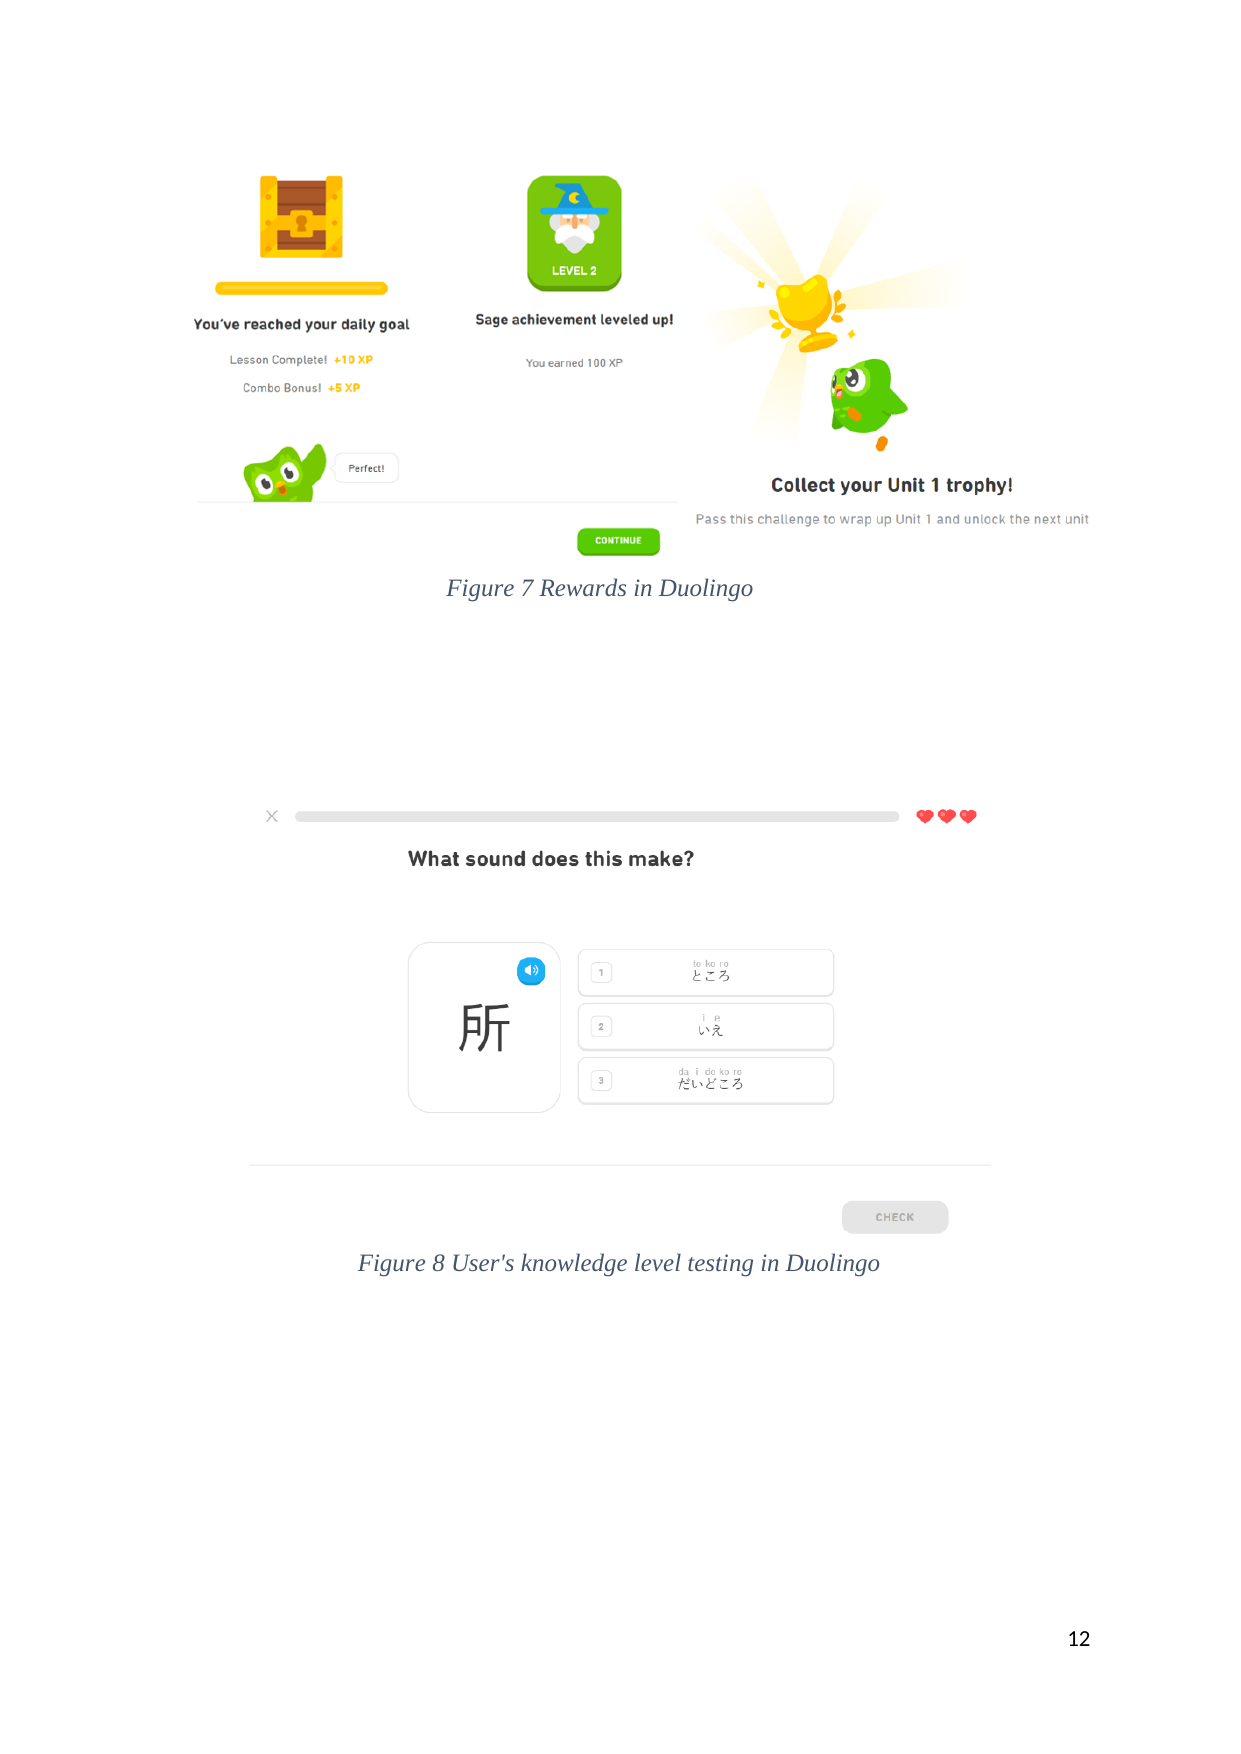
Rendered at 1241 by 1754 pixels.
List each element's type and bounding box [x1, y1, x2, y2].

picture [248, 791, 992, 1241]
picture [161, 153, 1102, 564]
